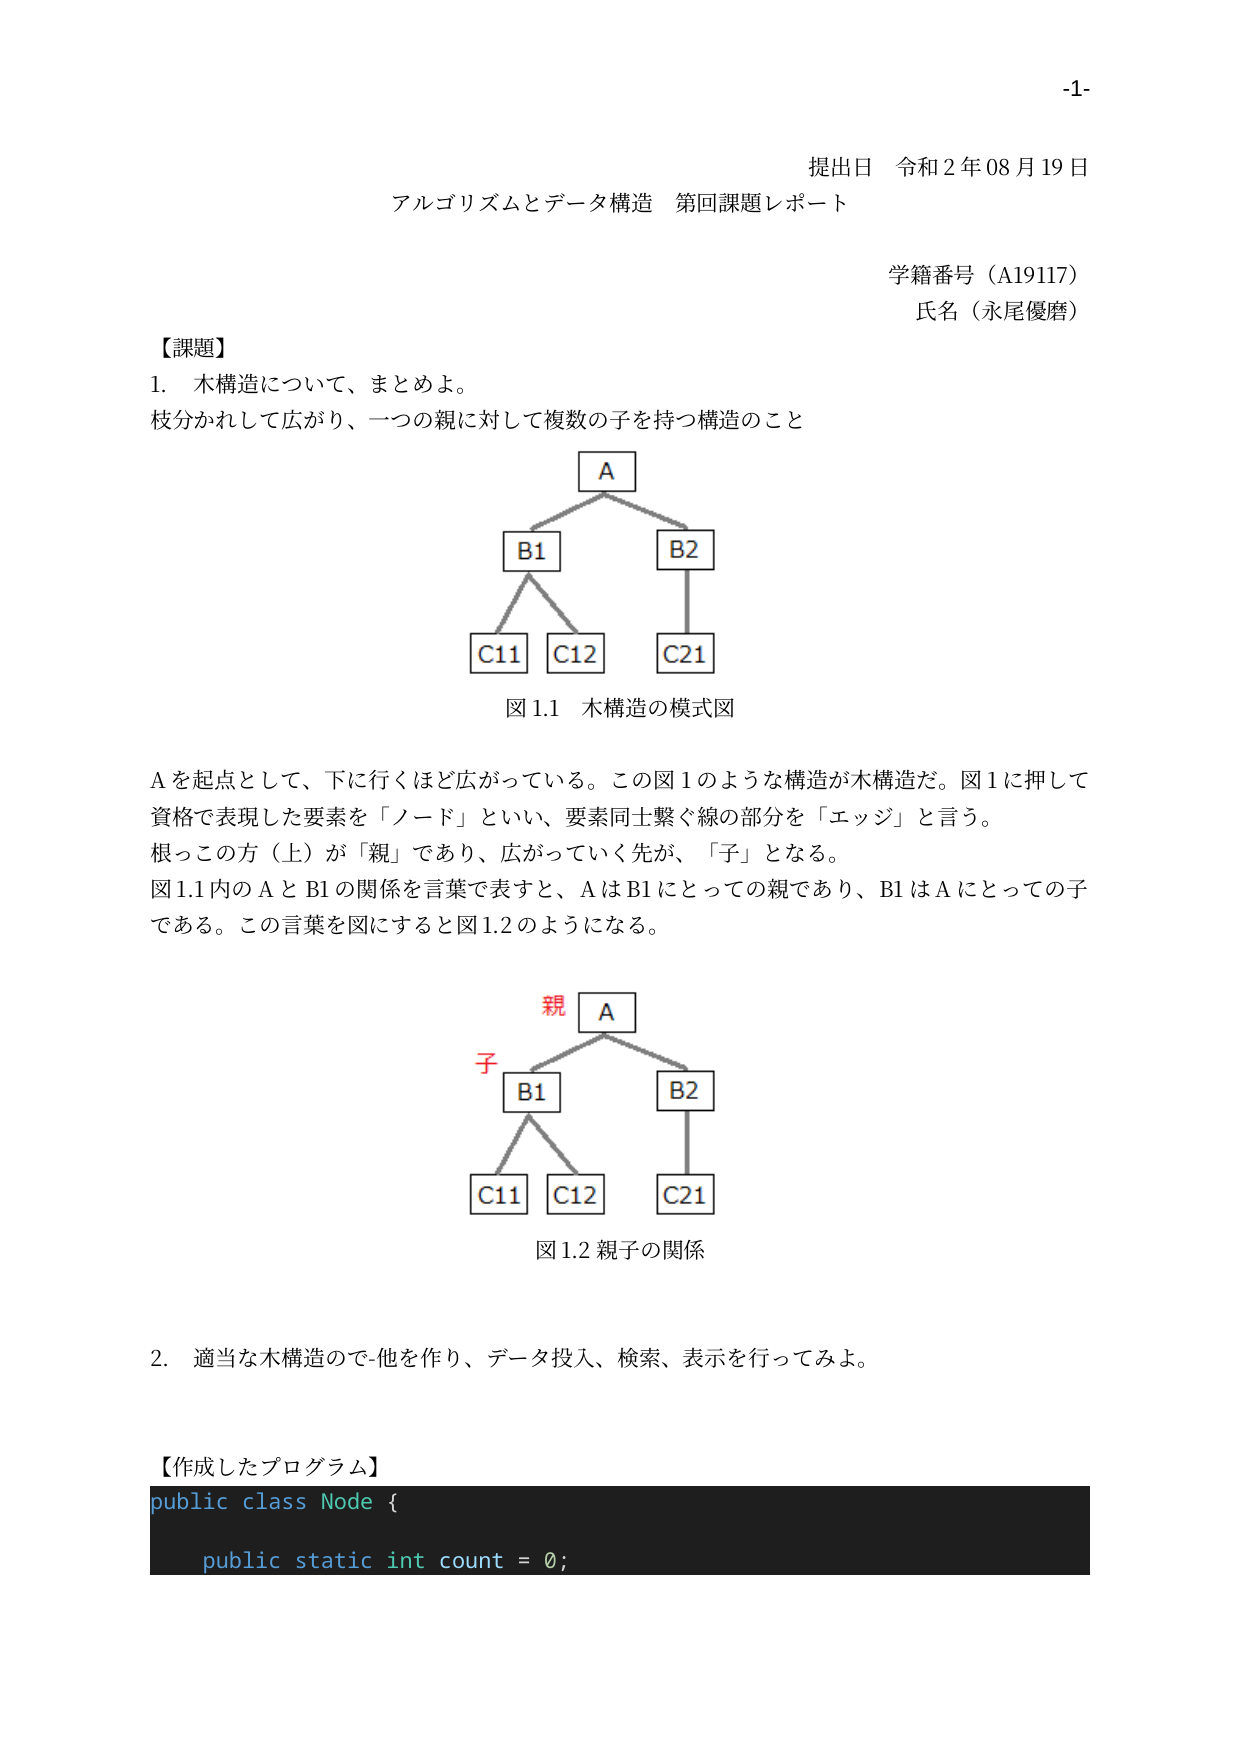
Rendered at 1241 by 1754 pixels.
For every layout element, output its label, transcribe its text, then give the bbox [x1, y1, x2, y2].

text アルゴリズムとデータ構造 第回課題レポート [150, 186, 1090, 218]
text public static int count = 0; [150, 1546, 1090, 1575]
picture [453, 439, 787, 688]
text 図1.2 親子の関係 [150, 1233, 1090, 1264]
text 図1.1内のAとB1の関係を言葉で表すと、AはB1にとっての親であり、B1はAにとっての子である。この言葉を図にすると図1.2のようになる。 [150, 872, 1090, 940]
text 学籍番号（A19117） [150, 258, 1090, 290]
text Aを起点として、下に行くほど広がっている。この図1のような構造が木構造だ。図1に押して資格で表現した要素を「ノード」といい、要素同士繋ぐ線の部分を「エッジ」と言う。 [150, 764, 1090, 831]
text 枝分かれして広がり、一つの親に対して複数の子を持つ構造のこと [150, 403, 1090, 434]
picture [453, 980, 787, 1229]
list 木構造について、まとめよ。 [150, 367, 1090, 398]
text 根っこの方（上）が「親」であり、広がっていく先が、「子」となる。 [150, 836, 1090, 867]
text public class Node { [150, 1486, 1090, 1516]
list 適当な木構造ので-他を作り、データ投入、検索、表示を行ってみよ。 [150, 1341, 1090, 1373]
text 提出日 令和2年08月19日 [150, 150, 1090, 181]
text 【課題】 [150, 331, 1090, 362]
text 【作成したプログラム】 [150, 1450, 1090, 1481]
text 氏名（永尾優磨） [150, 294, 1090, 326]
text 図1.1 木構造の模式図 [150, 691, 1090, 723]
